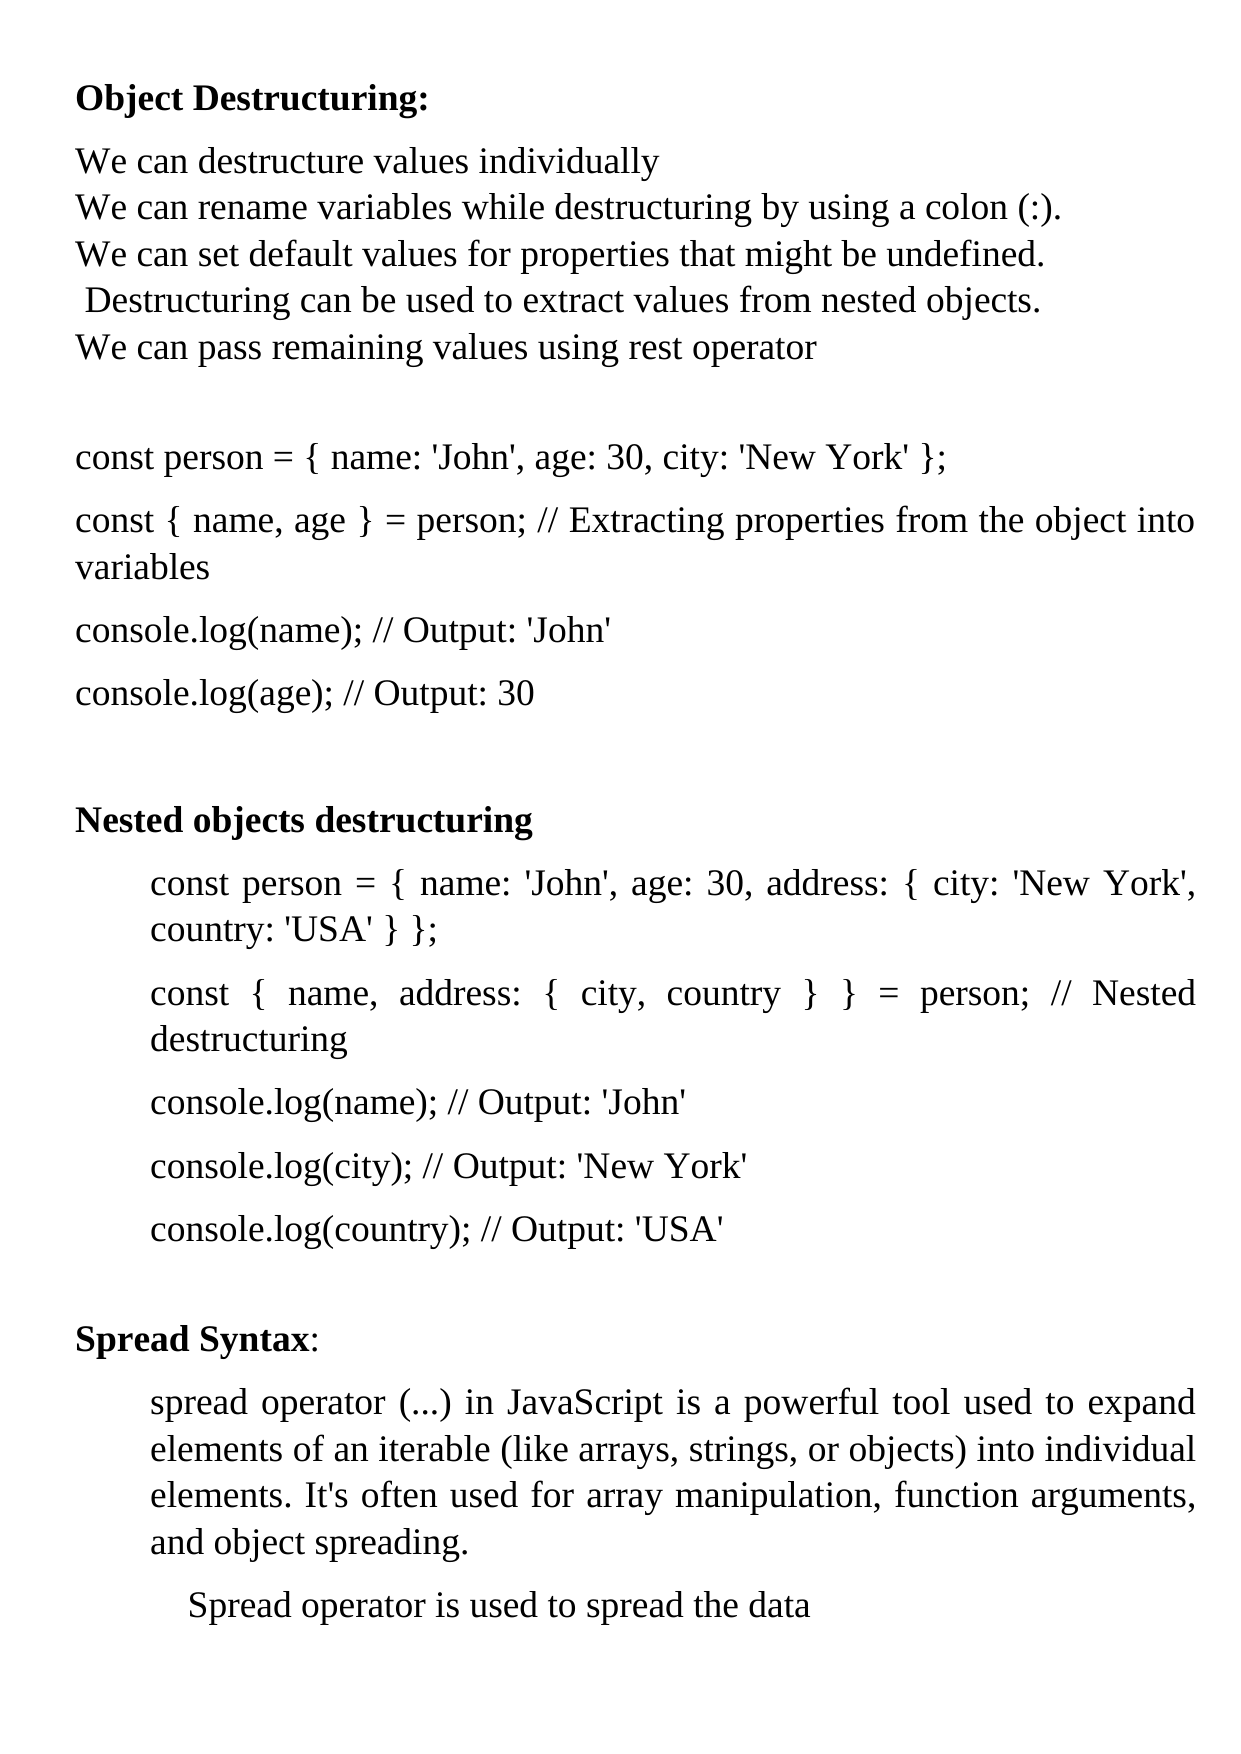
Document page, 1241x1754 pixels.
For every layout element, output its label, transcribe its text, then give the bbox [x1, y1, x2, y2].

text console.log(age); // Output: 30 [75, 671, 1198, 714]
list Destructuring can be used to extract values from nested objects. [75, 278, 1198, 321]
text Object Destructuring: [75, 75, 1198, 118]
text const person = { name: 'John', age: 30, address: { city: 'New York', country: 'USA' } }; [150, 860, 1198, 950]
list We can set default values for properties that might be undefined. [75, 231, 1198, 274]
text console.log(name); // Output: 'John' [150, 1080, 1198, 1123]
list We can destructure values individually [75, 138, 1198, 181]
text const { name, address: { city, country } } = person; // Nested destructuring [150, 970, 1198, 1060]
text const person = { name: 'John', age: 30, city: 'New York' }; [75, 434, 1198, 477]
text const { name, age } = person; // Extracting properties from the object into variables [75, 497, 1198, 587]
text spread operator (...) in JavaScript is a powerful tool used to expand elements of an iterable (like arrays, strings, or objects) into individual elements. It's often used for array manipulation, function arguments, and object spreading. [150, 1379, 1198, 1562]
text console.log(country); // Output: 'USA' [150, 1206, 1198, 1249]
text Spread operator is used to spread the data [150, 1582, 1198, 1626]
text console.log(name); // Output: 'John' [75, 607, 1198, 650]
text console.log(city); // Output: 'New York' [150, 1143, 1198, 1186]
text Spread Syntax: [75, 1316, 1198, 1359]
text Nested objects destructuring [75, 797, 1198, 840]
list We can pass remaining values using rest operator [75, 324, 1198, 368]
list We can rename variables while destructuring by using a colon (:). [75, 185, 1198, 228]
